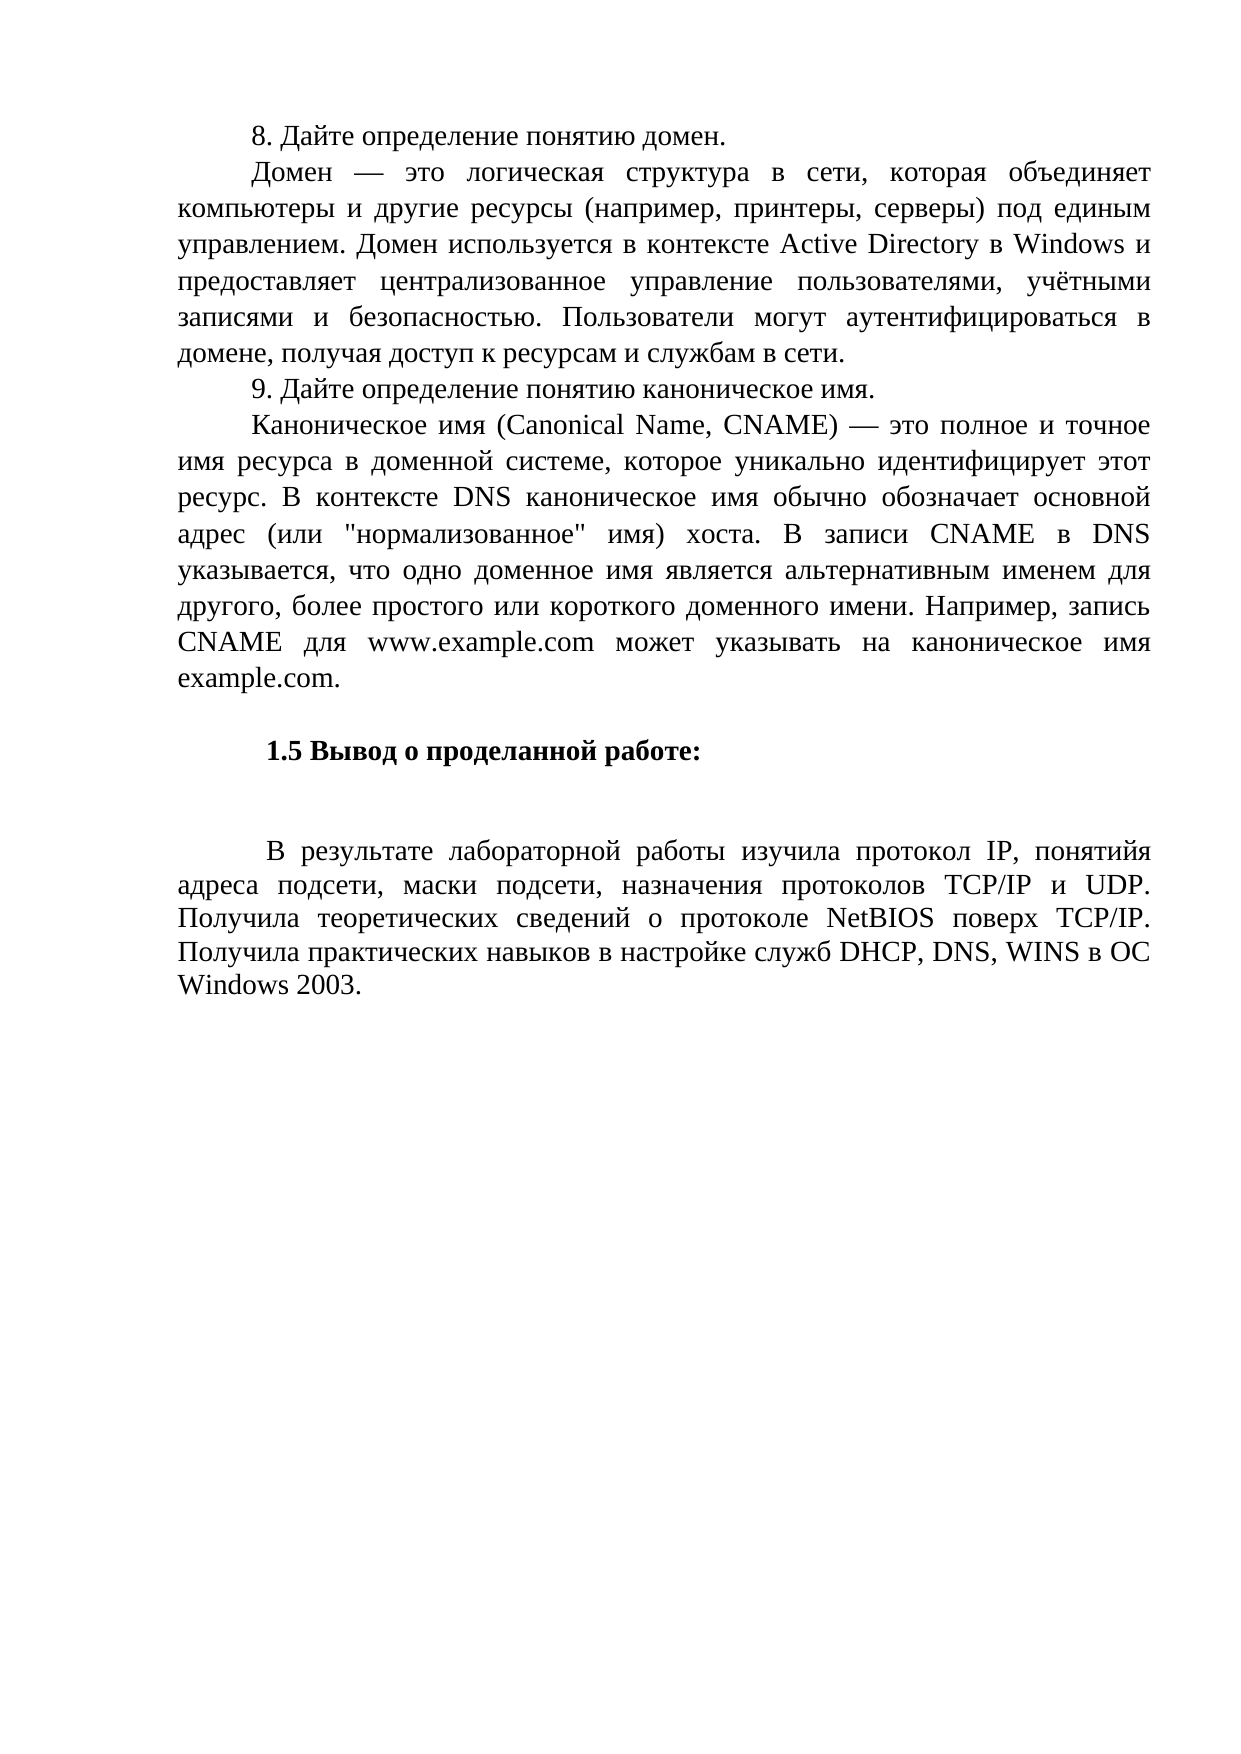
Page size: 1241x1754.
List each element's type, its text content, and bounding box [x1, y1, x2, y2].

text 9. Дайте определение понятию каноническое имя. [177, 371, 1152, 405]
text 1.5 Вывод о проделанной работе: [177, 733, 1152, 766]
text Каноническое имя (Canonical Name, CNAME) — это полное и точное имя ресурса в доменной системе, которое уникально идентифицирует этот ресурс. В контексте DNS каноническое имя обычно обозначает основной адрес (или "нормализованное" имя) хоста. В записи CNAME в DNS указывается, что одно доменное имя является альтернативным именем для другого, более простого или короткого доменного имени. Например, запись CNAME для www.example.com может указывать на каноническое имя example.com. [177, 407, 1152, 694]
text Домен — это логическая структура в сети, которая объединяет компьютеры и другие ресурсы (например, принтеры, серверы) под единым управлением. Домен используется в контексте Active Directory в Windows и предоставляет централизованное управление пользователями, учётными записями и безопасностью. Пользователи могут аутентифицироваться в домене, получая доступ к ресурсам и службам в сети. [177, 154, 1152, 368]
text 8. Дайте определение понятию домен. [177, 118, 1152, 152]
text В результате лабораторной работы изучила протокол IP, понятийя адреса подсети, маски подсети, назначения протоколов TCP/IP и UDP. Получила теоретических сведений о протоколе NetBIOS поверх ТСР/IР. Получила практических навыков в настройке служб DHCP, DNS, WINS в ОС Windows 2003. [177, 833, 1152, 1001]
